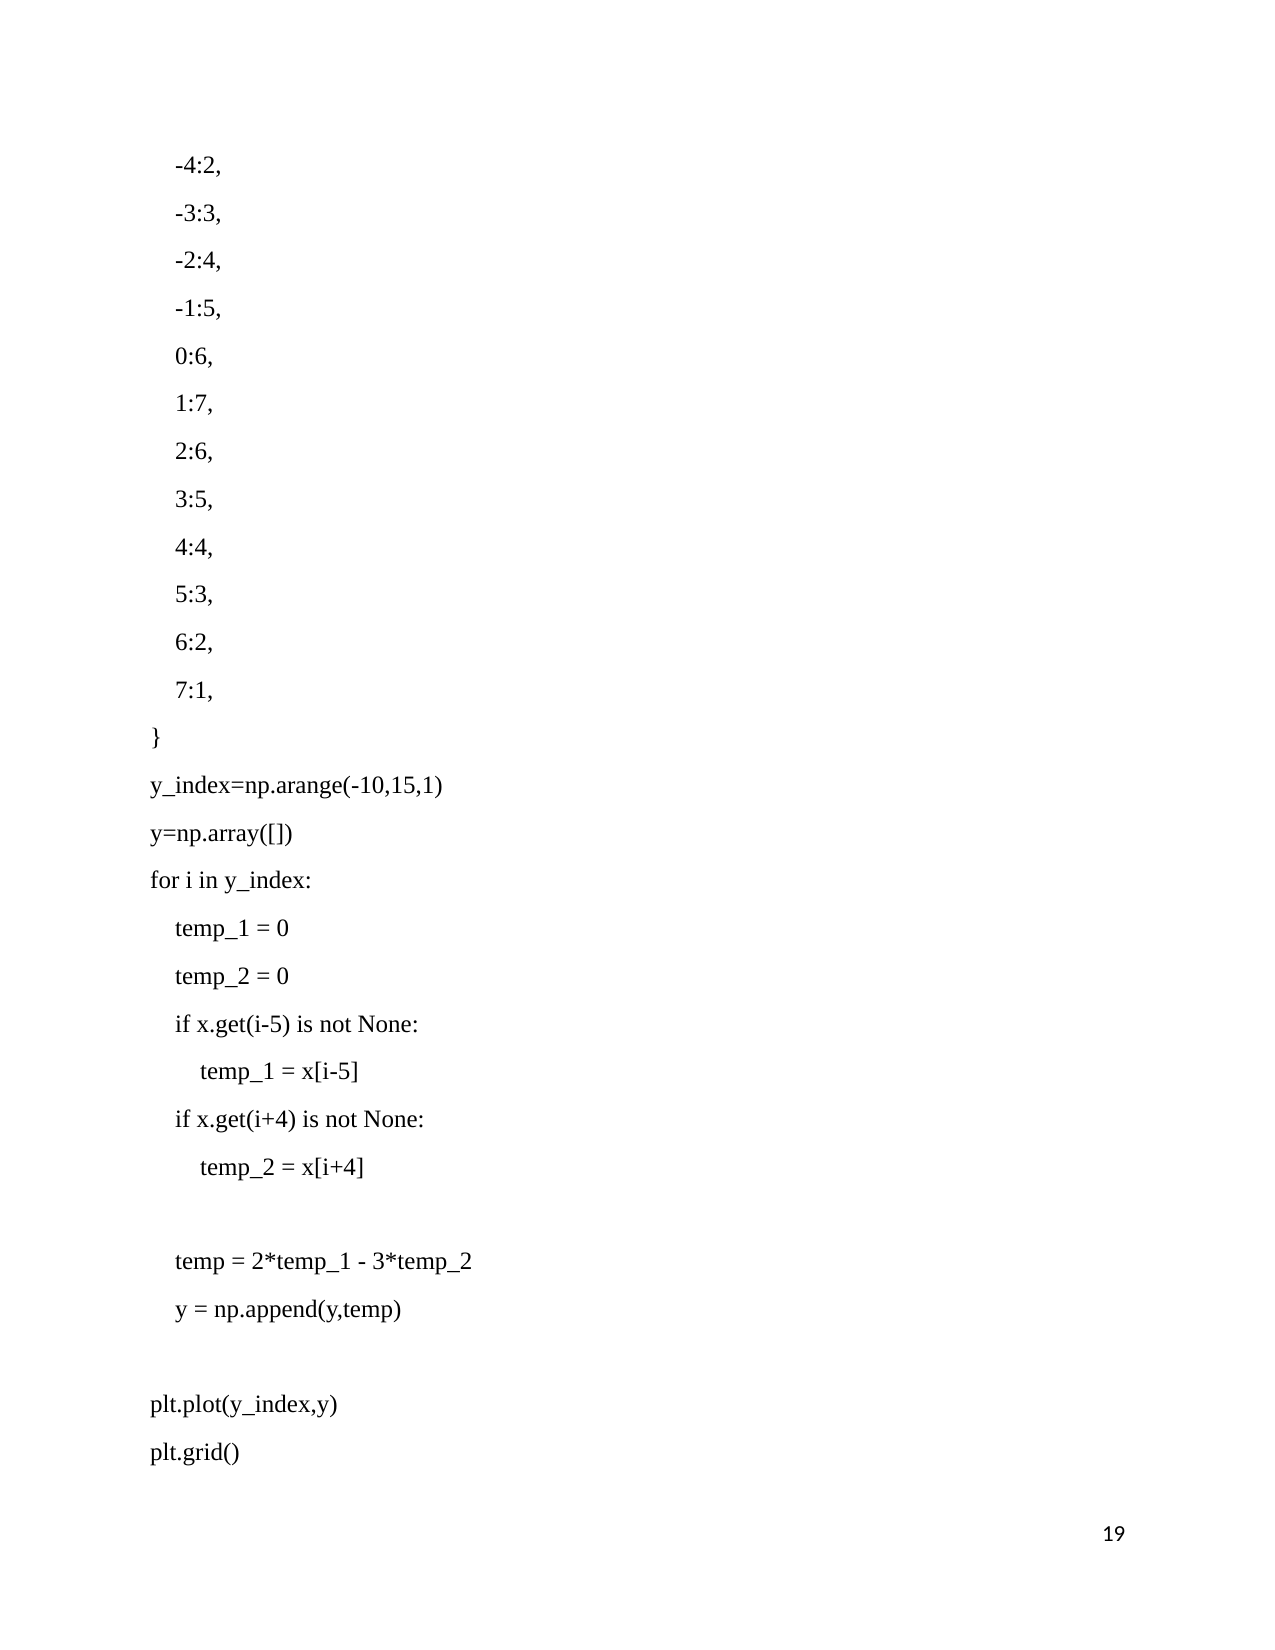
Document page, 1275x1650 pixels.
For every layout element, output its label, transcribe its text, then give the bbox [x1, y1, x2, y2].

text 0:6, [150, 341, 1125, 369]
text 2:6, [150, 436, 1125, 465]
text y = np.append(y,temp) [150, 1294, 1125, 1323]
text 5:3, [150, 579, 1125, 608]
text -1:5, [150, 293, 1125, 322]
text for i in y_index: [150, 866, 1125, 894]
text 1:7, [150, 388, 1125, 417]
text -4:2, [150, 150, 1125, 179]
text 7:1, [150, 675, 1125, 703]
text temp_1 = x[i-5] [150, 1056, 1125, 1085]
text -3:3, [150, 198, 1125, 226]
text y_index=np.arange(-10,15,1) [150, 770, 1125, 799]
text if x.get(i-5) is not None: [150, 1009, 1125, 1037]
text plt.grid() [150, 1437, 1125, 1466]
text temp_2 = 0 [150, 961, 1125, 990]
text if x.get(i+4) is not None: [150, 1104, 1125, 1133]
text -2:4, [150, 245, 1125, 274]
text y=np.array([]) [150, 818, 1125, 847]
text temp_1 = 0 [150, 913, 1125, 942]
text plt.plot(y_index,y) [150, 1389, 1125, 1418]
text temp = 2*temp_1 - 3*temp_2 [150, 1246, 1125, 1275]
text temp_2 = x[i+4] [150, 1152, 1125, 1181]
text 4:4, [150, 532, 1125, 560]
text 3:5, [150, 484, 1125, 513]
text } [150, 722, 1125, 751]
text 6:2, [150, 627, 1125, 656]
